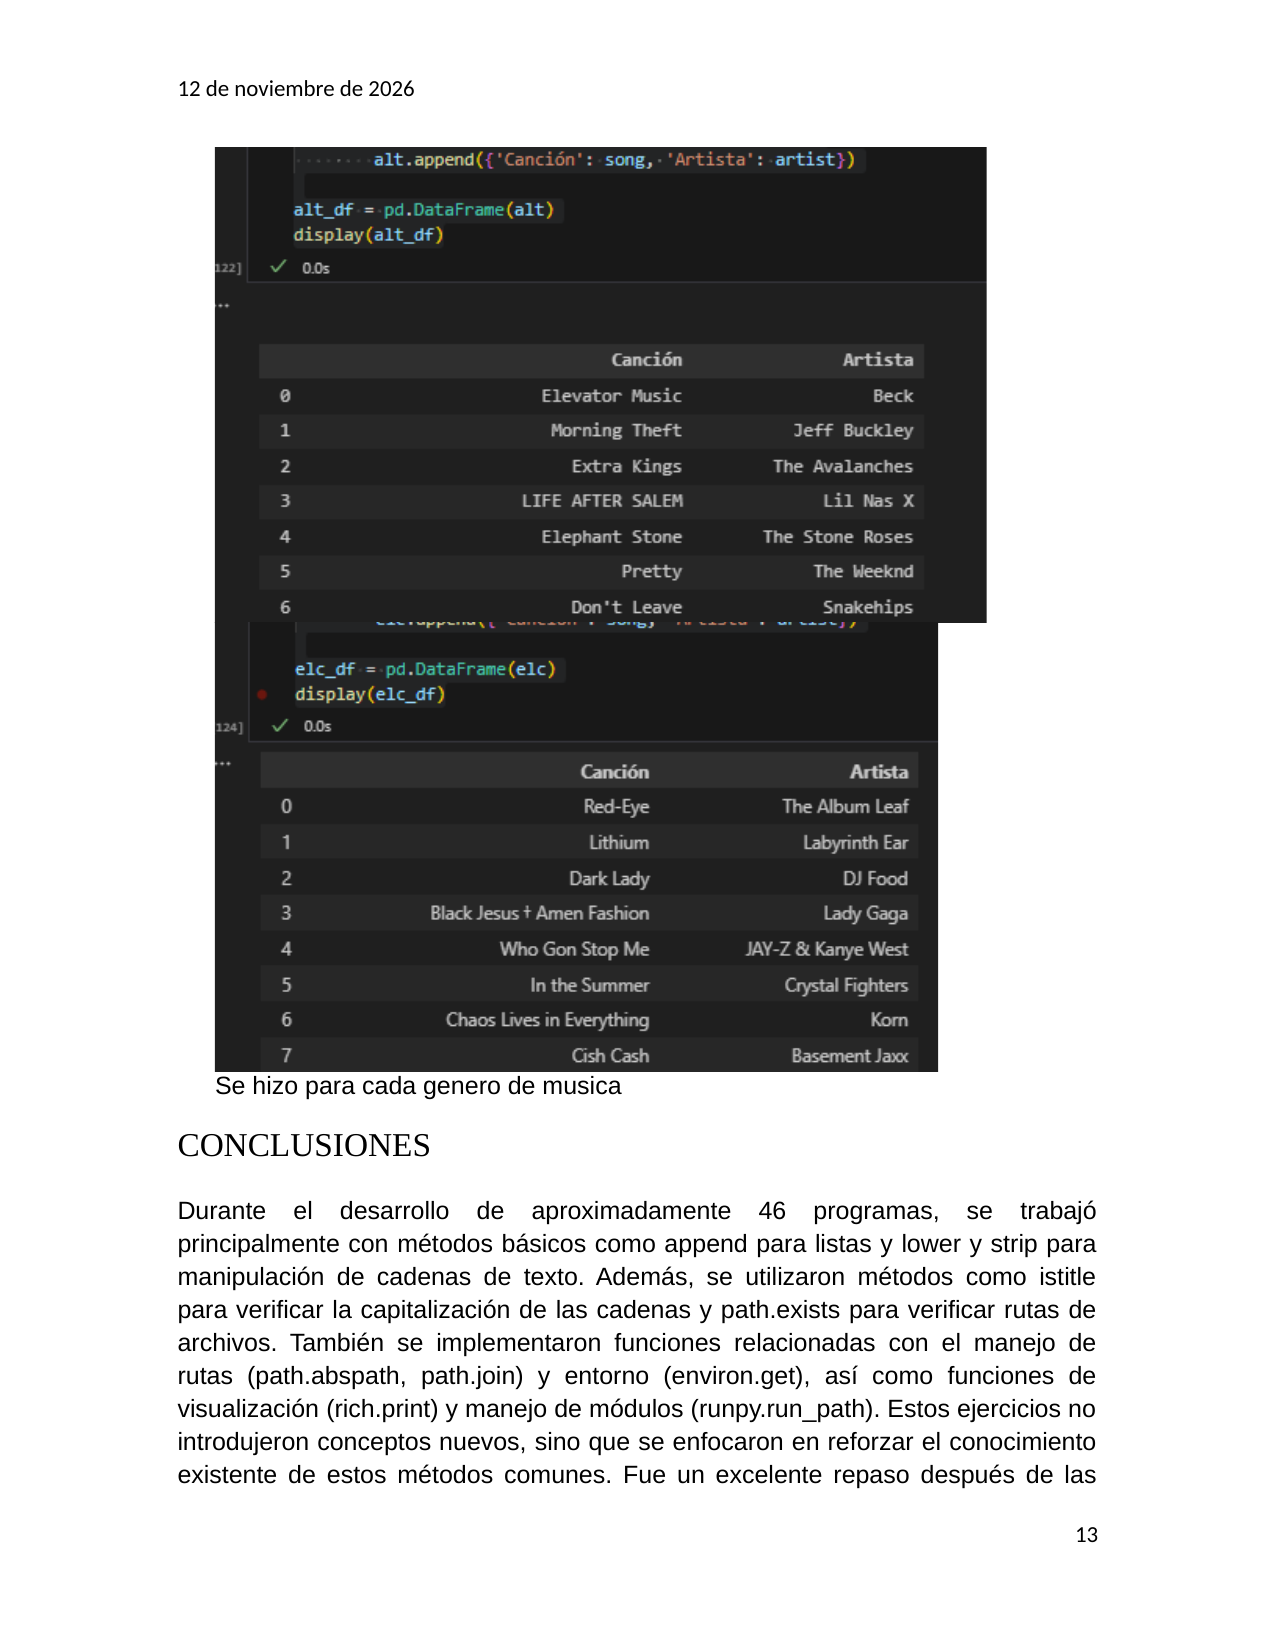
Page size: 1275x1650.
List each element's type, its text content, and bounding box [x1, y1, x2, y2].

list Se hizo para cada genero de musica [215, 1071, 1098, 1100]
subtitle CONCLUSIONES [177, 1125, 1098, 1163]
picture [214, 147, 987, 1072]
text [177, 1196, 1098, 1489]
